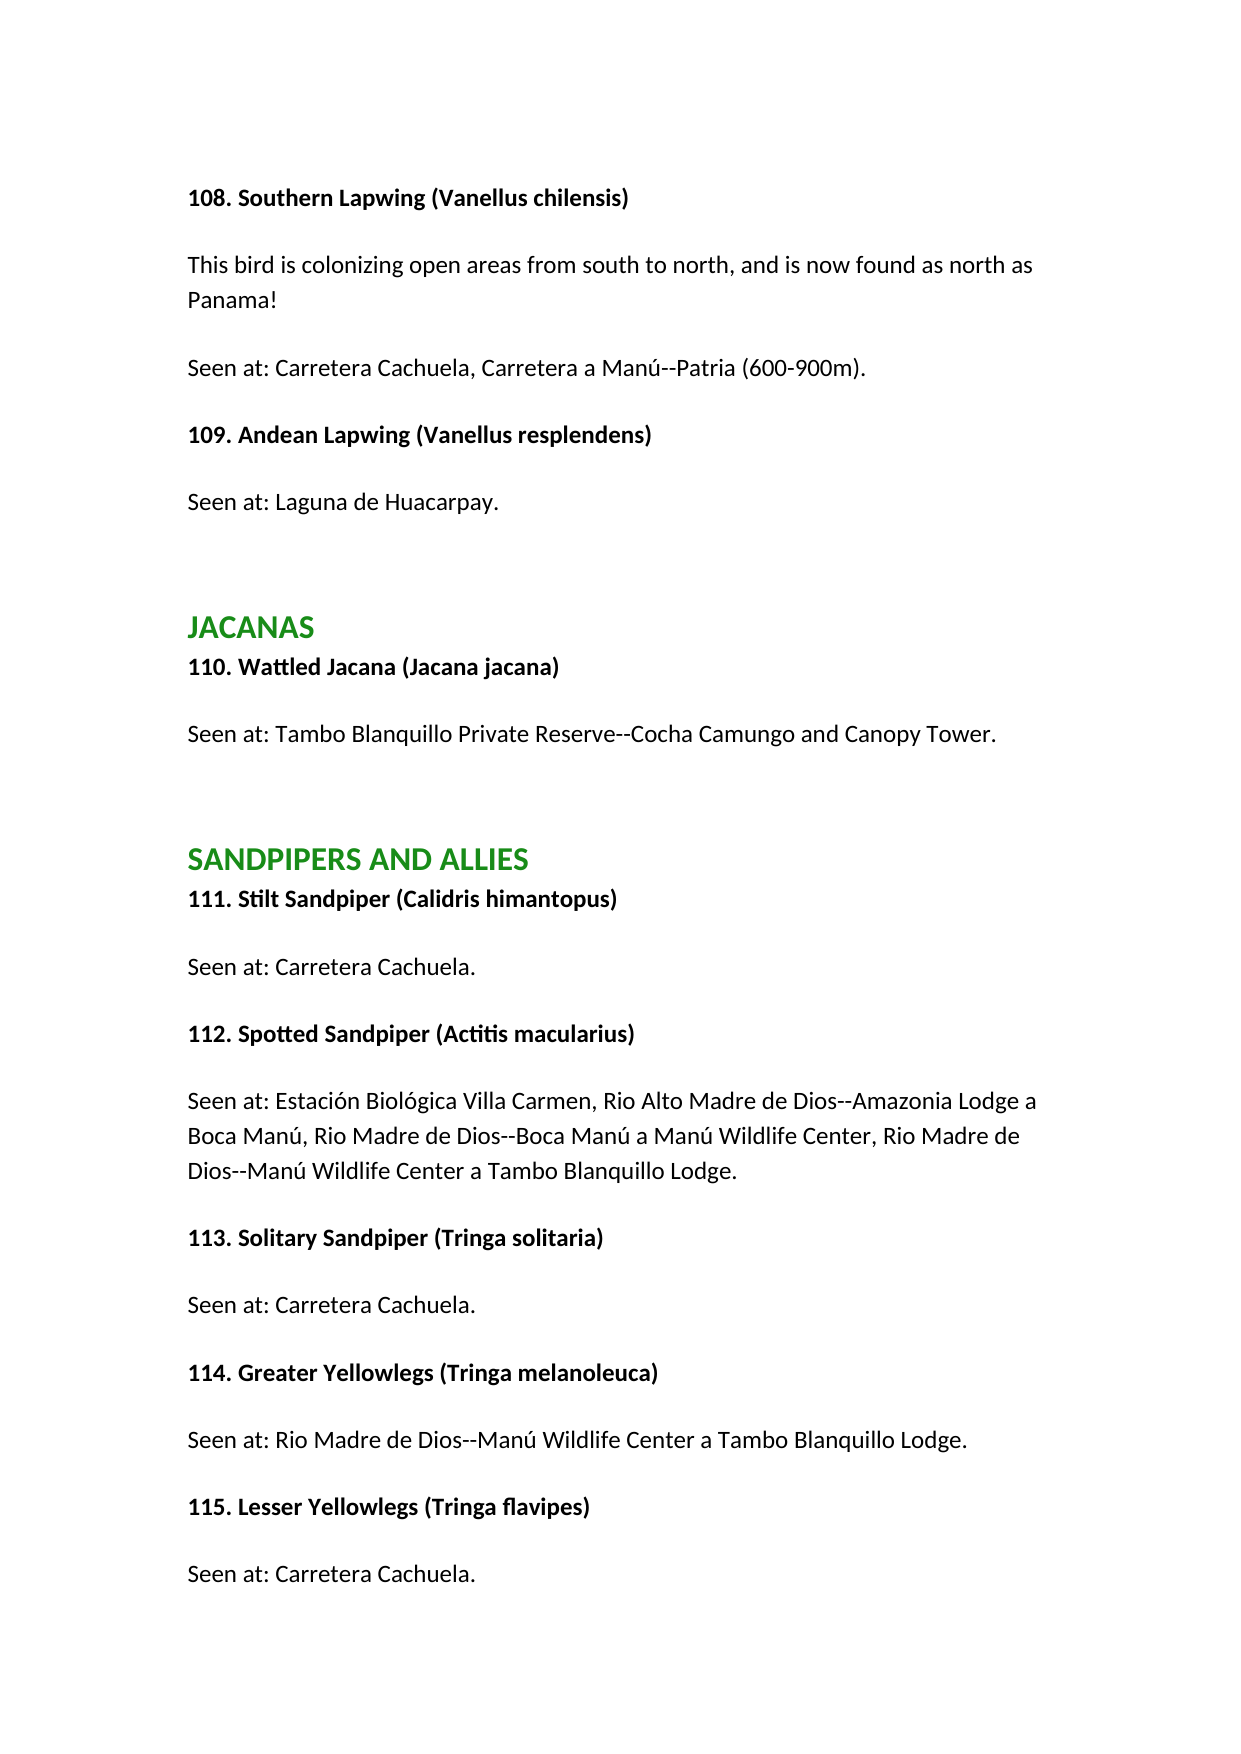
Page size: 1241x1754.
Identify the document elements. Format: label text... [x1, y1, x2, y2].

text JACANAS 110. Wattled Jacana (Jacana jacana) Seen at: Tambo Blanquillo Private Reserve--Cocha Camungo and Canopy Tower. [187, 606, 1053, 813]
